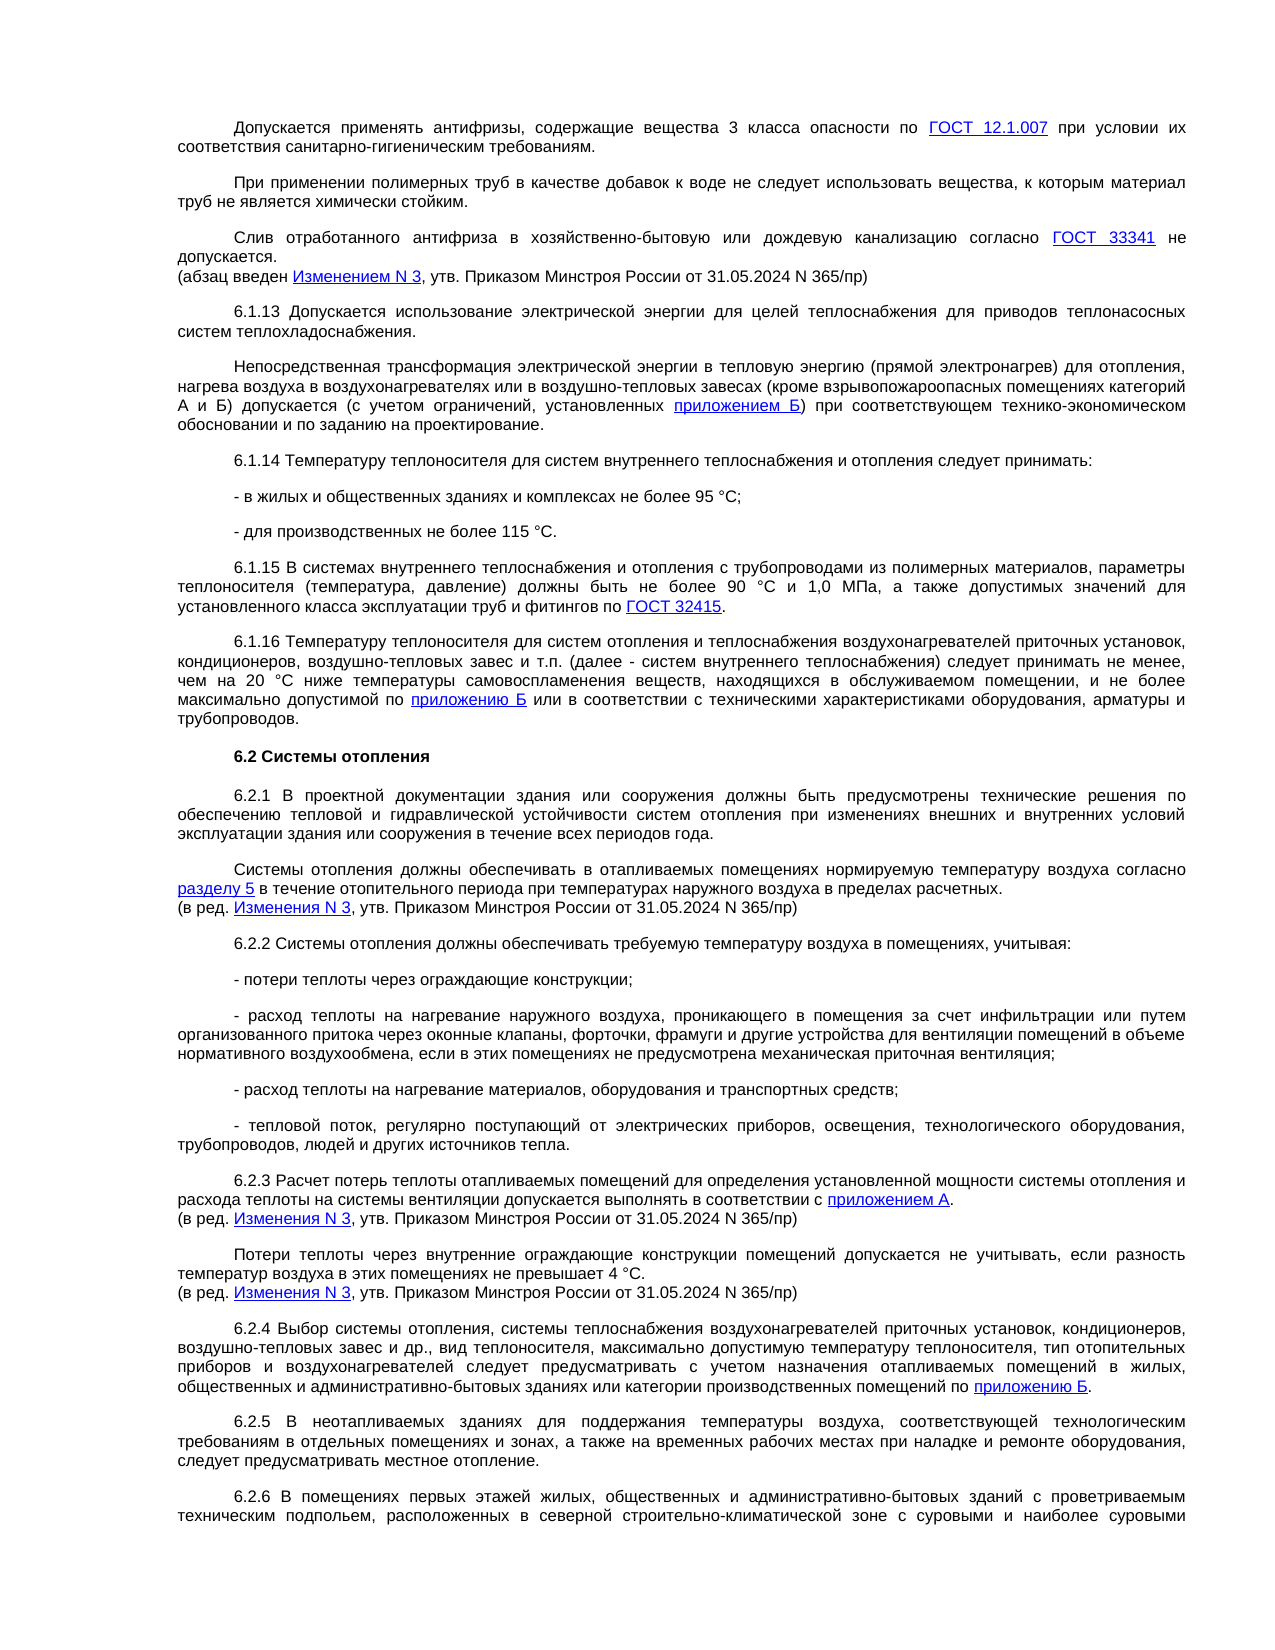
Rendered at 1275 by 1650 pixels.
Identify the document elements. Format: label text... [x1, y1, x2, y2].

text Непосредственная трансформация электрической энергии в тепловую энергию (прямой электронагрев) для отопления, нагрева воздуха в воздухонагревателях или в воздушно-тепловых завесах (кроме взрывопожароопасных помещениях категорий А и Б) допускается (с учетом ограничений, установленных приложением Б) при соответствующем технико-экономическом обосновании и по заданию на проектирование. [177, 357, 1186, 434]
text 6.2.1 В проектной документации здания или сооружения должны быть предусмотрены технические решения по обеспечению тепловой и гидравлической устойчивости систем отопления при изменениях внешних и внутренних условий эксплуатации здания или сооружения в течение всех периодов года. [177, 786, 1186, 843]
text - в жилых и общественных зданиях и комплексах не более 95 °C; [177, 486, 1186, 506]
text 6.2.2 Системы отопления должны обеспечивать требуемую температуру воздуха в помещениях, учитывая: [177, 934, 1186, 953]
text 6.2 Системы отопления [177, 747, 1186, 766]
text 6.2.5 В неотапливаемых зданиях для поддержания температуры воздуха, соответствующей технологическим требованиям в отдельных помещениях и зонах, а также на временных рабочих местах при наладке и ремонте оборудования, следует предусматривать местное отопление. [177, 1412, 1186, 1470]
text Системы отопления должны обеспечивать в отапливаемых помещениях нормируемую температуру воздуха согласно разделу 5 в течение отопительного периода при температурах наружного воздуха в пределах расчетных. [177, 860, 1186, 898]
text 6.2.3 Расчет потерь теплоты отапливаемых помещений для определения установленной мощности системы отопления и расхода теплоты на системы вентиляции допускается выполнять в соответствии с приложением А. [177, 1171, 1186, 1209]
text - расход теплоты на нагревание наружного воздуха, проникающего в помещения за счет инфильтрации или путем организованного притока через оконные клапаны, форточки, фрамуги и другие устройства для вентиляции помещений в объеме нормативного воздухообмена, если в этих помещениях не предусмотрена механическая приточная вентиляция; [177, 1006, 1186, 1063]
text (в ред. Изменения N 3, утв. Приказом Минстроя России от 31.05.2024 N 365/пр) [177, 898, 1186, 917]
text Допускается применять антифризы, содержащие вещества 3 класса опасности по ГОСТ 12.1.007 при условии их соответствия санитарно-гигиеническим требованиям. [177, 118, 1186, 156]
text - потери теплоты через ограждающие конструкции; [177, 970, 1186, 989]
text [177, 1486, 1186, 1525]
text 6.2.4 Выбор системы отопления, системы теплоснабжения воздухонагревателей приточных установок, кондиционеров, воздушно-тепловых завес и др., вид теплоносителя, максимально допустимую температуру теплоносителя, тип отопительных приборов и воздухонагревателей следует предусматривать с учетом назначения отапливаемых помещений в жилых, общественных и административно-бытовых зданиях или категории производственных помещений по приложению Б. [177, 1319, 1186, 1396]
text Слив отработанного антифриза в хозяйственно-бытовую или дождевую канализацию согласно ГОСТ 33341 не допускается. [177, 228, 1186, 266]
text - тепловой поток, регулярно поступающий от электрических приборов, освещения, технологического оборудования, трубопроводов, людей и других источников тепла. [177, 1116, 1186, 1154]
text При применении полимерных труб в качестве добавок к воде не следует использовать вещества, к которым материал труб не является химически стойким. [177, 173, 1186, 211]
text - для производственных не более 115 °C. [177, 522, 1186, 541]
text (абзац введен Изменением N 3, утв. Приказом Минстроя России от 31.05.2024 N 365/пр) [177, 266, 1186, 286]
text 6.1.13 Допускается использование электрической энергии для целей теплоснабжения для приводов теплонасосных систем теплохладоснабжения. [177, 302, 1186, 341]
text 6.1.16 Температуру теплоносителя для систем отопления и теплоснабжения воздухонагревателей приточных установок, кондиционеров, воздушно-тепловых завес и т.п. (далее - систем внутреннего теплоснабжения) следует принимать не менее, чем на 20 °C ниже температуры самовоспламенения веществ, находящихся в обслуживаемом помещении, и не более максимально допустимой по приложению Б или в соответствии с техническими характеристиками оборудования, арматуры и трубопроводов. [177, 632, 1186, 728]
text - расход теплоты на нагревание материалов, оборудования и транспортных средств; [177, 1080, 1186, 1099]
text 6.1.14 Температуру теплоносителя для систем внутреннего теплоснабжения и отопления следует принимать: [177, 451, 1186, 470]
text (в ред. Изменения N 3, утв. Приказом Минстроя России от 31.05.2024 N 365/пр) [177, 1209, 1186, 1228]
text Потери теплоты через внутренние ограждающие конструкции помещений допускается не учитывать, если разность температур воздуха в этих помещениях не превышает 4 °C. [177, 1245, 1186, 1283]
text 6.1.15 В системах внутреннего теплоснабжения и отопления с трубопроводами из полимерных материалов, параметры теплоносителя (температура, давление) должны быть не более 90 °C и 1,0 МПа, а также допустимых значений для установленного класса эксплуатации труб и фитингов по ГОСТ 32415. [177, 558, 1186, 616]
text (в ред. Изменения N 3, утв. Приказом Минстроя России от 31.05.2024 N 365/пр) [177, 1283, 1186, 1302]
